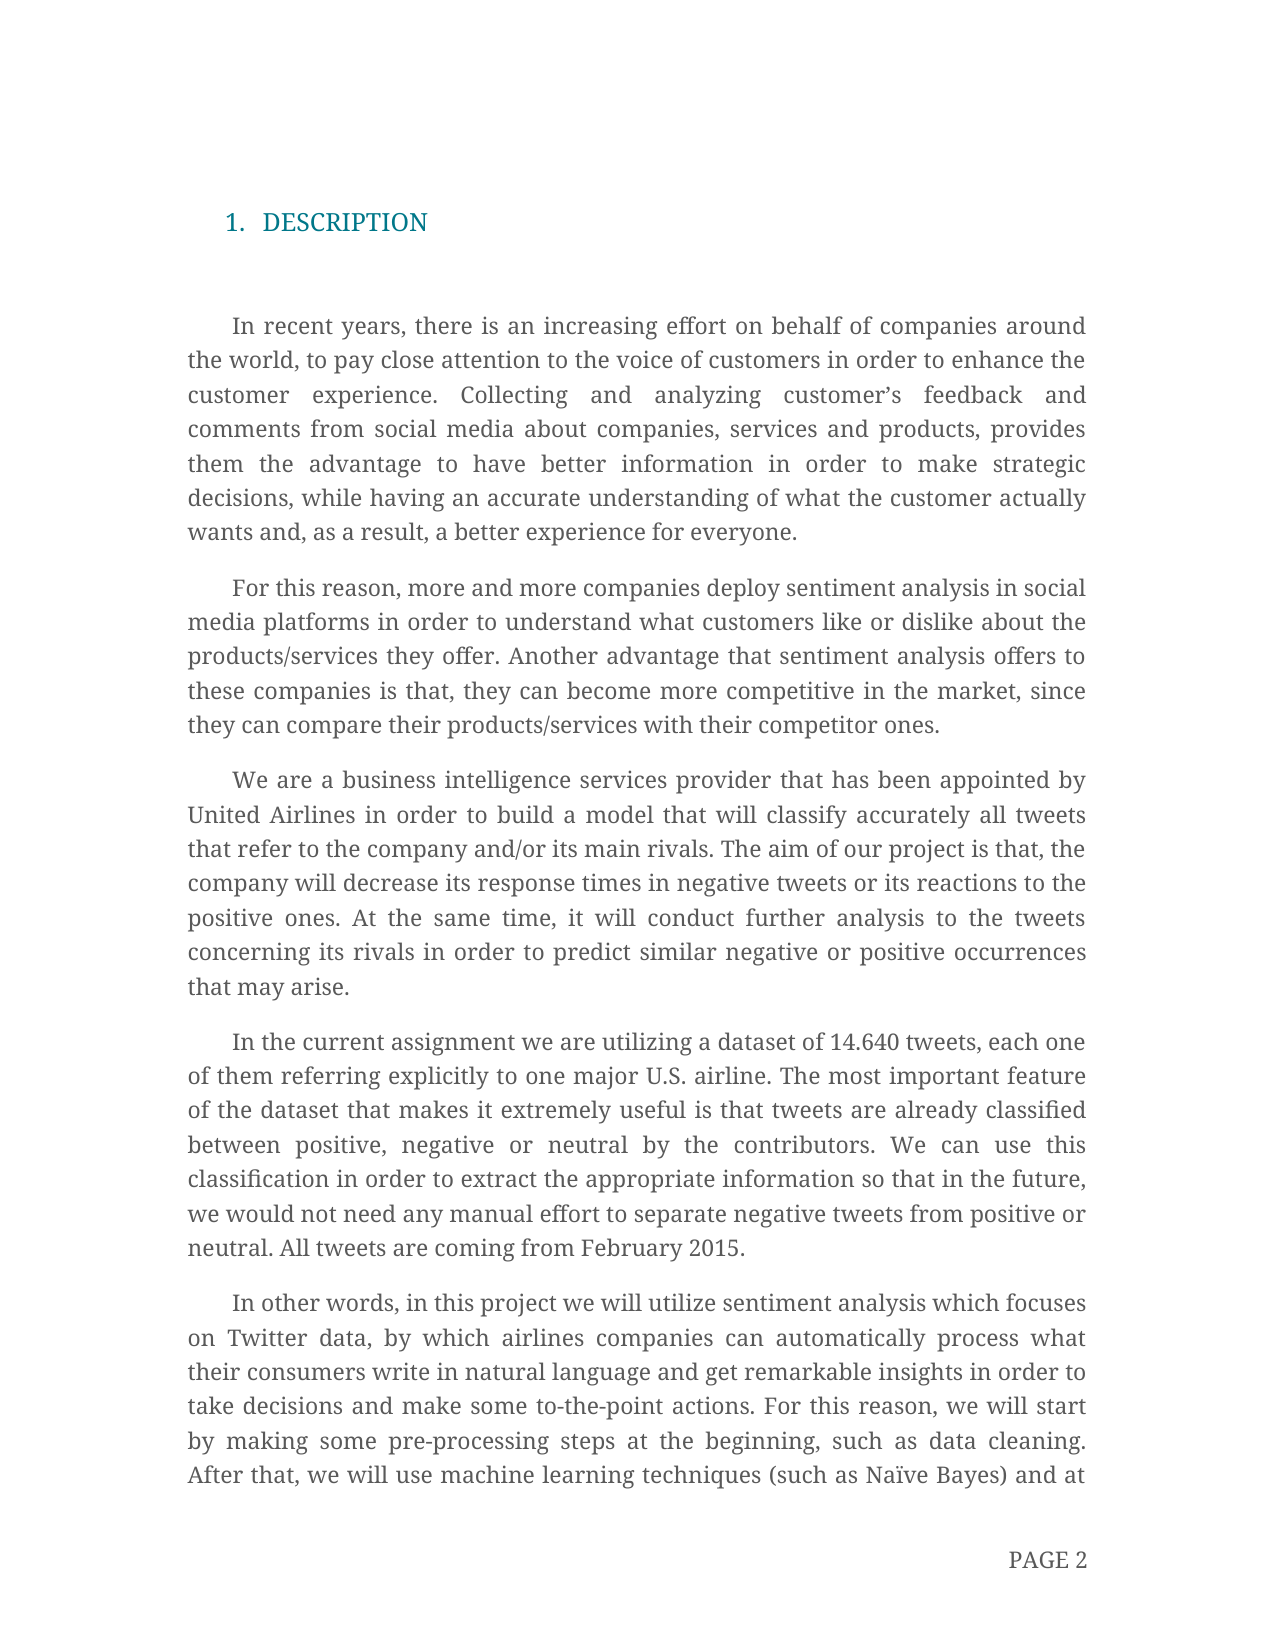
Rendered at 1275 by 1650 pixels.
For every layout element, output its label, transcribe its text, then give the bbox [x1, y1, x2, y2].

text For this reason, more and more companies deploy sentiment analysis in social media platforms in order to understand what customers like or dislike about the products/services they offer. Another advantage that sentiment analysis offers to these companies is that, they can become more competitive in the market, since they can compare their products/services with their competitor ones. [187, 572, 1087, 740]
subtitle Description [225, 205, 1087, 239]
text In the current assignment we are utilizing a dataset of 14.640 tweets, each one of them referring explicitly to one major U.S. airline. The most important feature of the dataset that makes it extremely useful is that tweets are already classified between positive, negative or neutral by the contributors. We can use this classification in order to extract the appropriate information so that in the future, we would not need any manual effort to separate negative tweets from positive or neutral. All tweets are coming from February 2015. [187, 1026, 1087, 1263]
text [187, 1287, 1087, 1490]
text In recent years, there is an increasing effort on behalf of companies around the world, to pay close attention to the voice of customers in order to enhance the customer experience. Collecting and analyzing customer’s feedback and comments from social media about companies, services and products, provides them the advantage to have better information in order to make strategic decisions, while having an accurate understanding of what the customer actually wants and, as a result, a better experience for everyone. [187, 310, 1087, 548]
text We are a business intelligence services provider that has been appointed by United Airlines in order to build a model that will classify accurately all tweets that refer to the company and/or its main rivals. The aim of our project is that, the company will decrease its response times in negative tweets or its reactions to the positive ones. At the same time, it will conduct further analysis to the tweets concerning its rivals in order to predict similar negative or positive occurrences that may arise. [187, 764, 1087, 1002]
